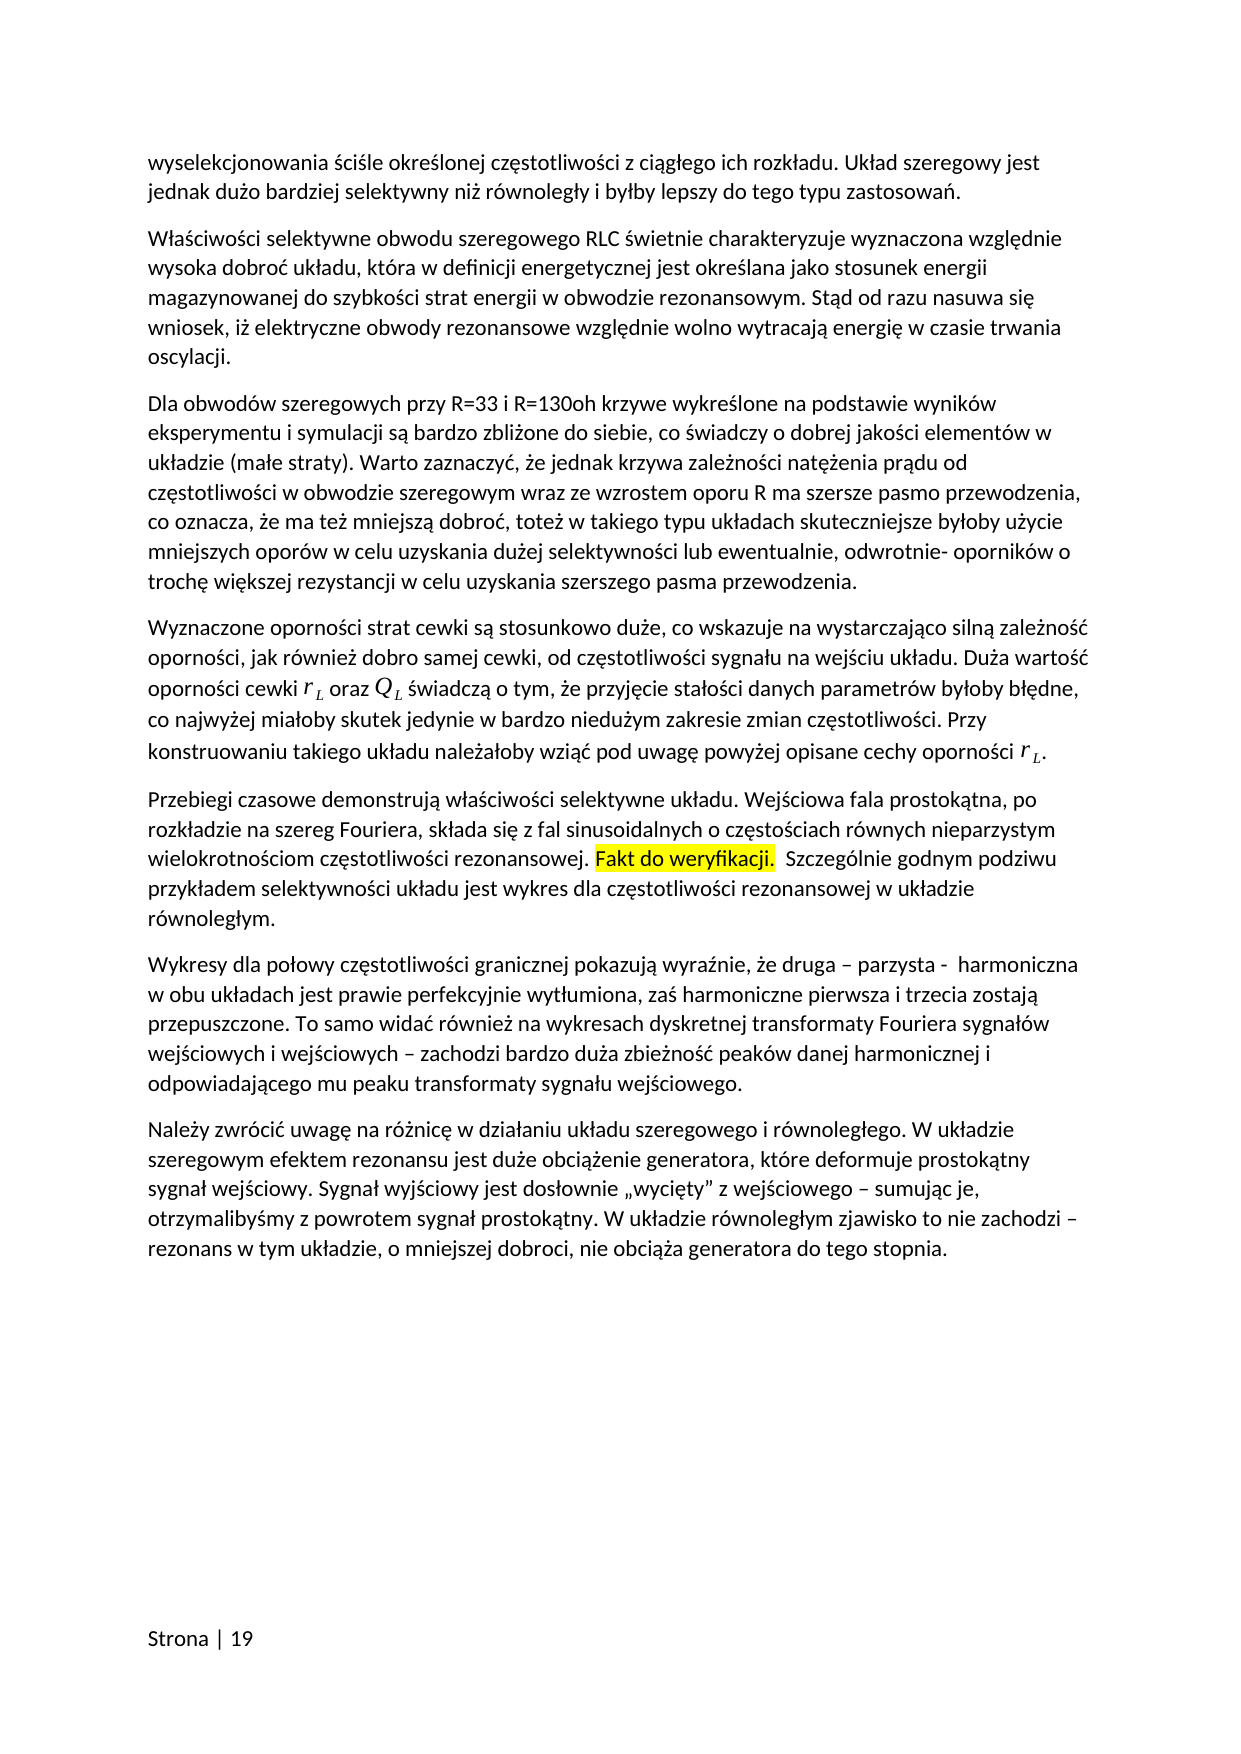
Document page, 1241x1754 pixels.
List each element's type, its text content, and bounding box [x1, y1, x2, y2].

text Przebiegi czasowe demonstrują właściwości selektywne układu. Wejściowa fala prostokątna, po rozkładzie na szereg Fouriera, składa się z fal sinusoidalnych o częstościach równych nieparzystym wielokrotnościom częstotliwości rezonansowej. Fakt do weryfikacji. Szczególnie godnym podziwu przykładem selektywności układu jest wykres dla częstotliwości rezonansowej w układzie równoległym. [148, 785, 1093, 932]
text Dla obwodów szeregowych przy R=33 i R=130oh krzywe wykreślone na podstawie wyników eksperymentu i symulacji są bardzo zbliżone do siebie, co świadczy o dobrej jakości elementów w układzie (małe straty). Warto zaznaczyć, że jednak krzywa zależności natężenia prądu od częstotliwości w obwodzie szeregowym wraz ze wzrostem oporu R ma szersze pasmo przewodzenia, co oznacza, że ma też mniejszą dobroć, toteż w takiego typu układach skuteczniejsze byłoby użycie mniejszych oporów w celu uzyskania dużej selektywności lub ewentualnie, odwrotnie- oporników o trochę większej rezystancji w celu uzyskania szerszego pasma przewodzenia. [148, 389, 1093, 595]
text Właściwości selektywne obwodu szeregowego RLC świetnie charakteryzuje wyznaczona względnie wysoka dobroć układu, która w definicji energetycznej jest określana jako stosunek energii magazynowanej do szybkości strat energii w obwodzie rezonansowym. Stąd od razu nasuwa się wniosek, iż elektryczne obwody rezonansowe względnie wolno wytracają energię w czasie trwania oscylacji. [148, 224, 1093, 370]
text Wykresy dla połowy częstotliwości granicznej pokazują wyraźnie, że druga – parzysta - harmoniczna w obu układach jest prawie perfekcyjnie wytłumiona, zaś harmoniczne pierwsza i trzecia zostają przepuszczone. To samo widać również na wykresach dyskretnej transformaty Fouriera sygnałów wejściowych i wejściowych – zachodzi bardzo duża zbieżność peaków danej harmonicznej i odpowiadającego mu peaku transformaty sygnału wejściowego. [148, 950, 1093, 1097]
text Należy zwrócić uwagę na różnicę w działaniu układu szeregowego i równoległego. W układzie szeregowym efektem rezonansu jest duże obciążenie generatora, które deformuje prostokątny sygnał wejściowy. Sygnał wyjściowy jest dosłownie „wycięty” z wejściowego – sumując je, otrzymalibyśmy z powrotem sygnał prostokątny. W układzie równoległym zjawisko to nie zachodzi – rezonans w tym układzie, o mniejszej dobroci, nie obciąża generatora do tego stopnia. [148, 1115, 1093, 1262]
text Wyznaczone oporności strat cewki są stosunkowo duże, co wskazuje na wystarczająco silną zależność oporności, jak również dobro samej cewki, od częstotliwości sygnału na wejściu układu. Duża wartość oporności cewki oraz świadczą o tym, że przyjęcie stałości danych parametrów byłoby błędne, co najwyżej miałoby skutek jedynie w bardzo niedużym zakresie zmian częstotliwości. Przy konstruowaniu takiego układu należałoby wziąć pod uwagę powyżej opisane cechy oporności . [148, 613, 1093, 767]
